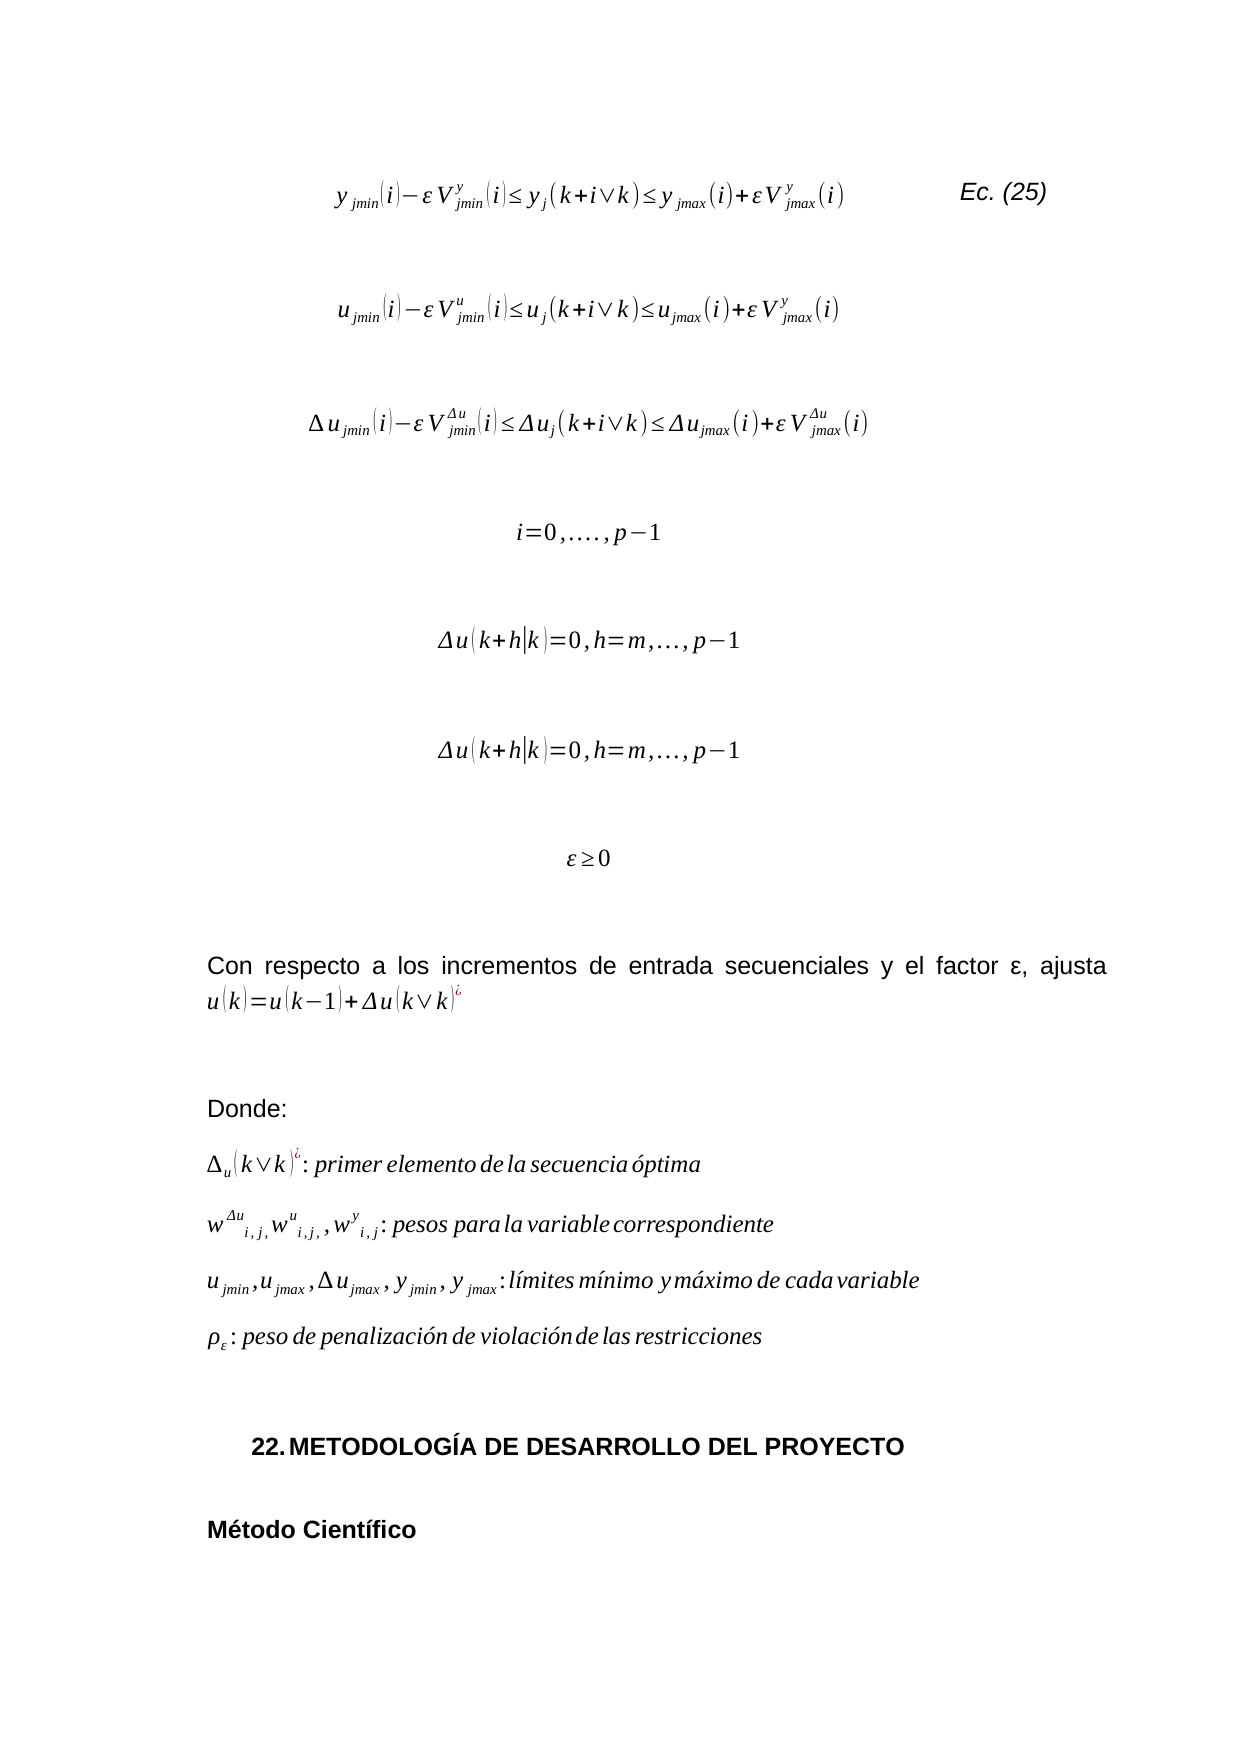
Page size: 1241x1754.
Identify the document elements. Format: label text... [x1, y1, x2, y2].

text Donde: [207, 1094, 1108, 1123]
text Método Científico [207, 1514, 1108, 1543]
list METODOLOGÍA DE DESARROLLO DEL PROYECTO [251, 1432, 1108, 1461]
text Con respecto a los incrementos de entrada secuenciales y el factor ε, ajusta [207, 951, 1108, 1015]
table_header Ec. (25) [936, 177, 1073, 951]
table_header [242, 177, 936, 951]
